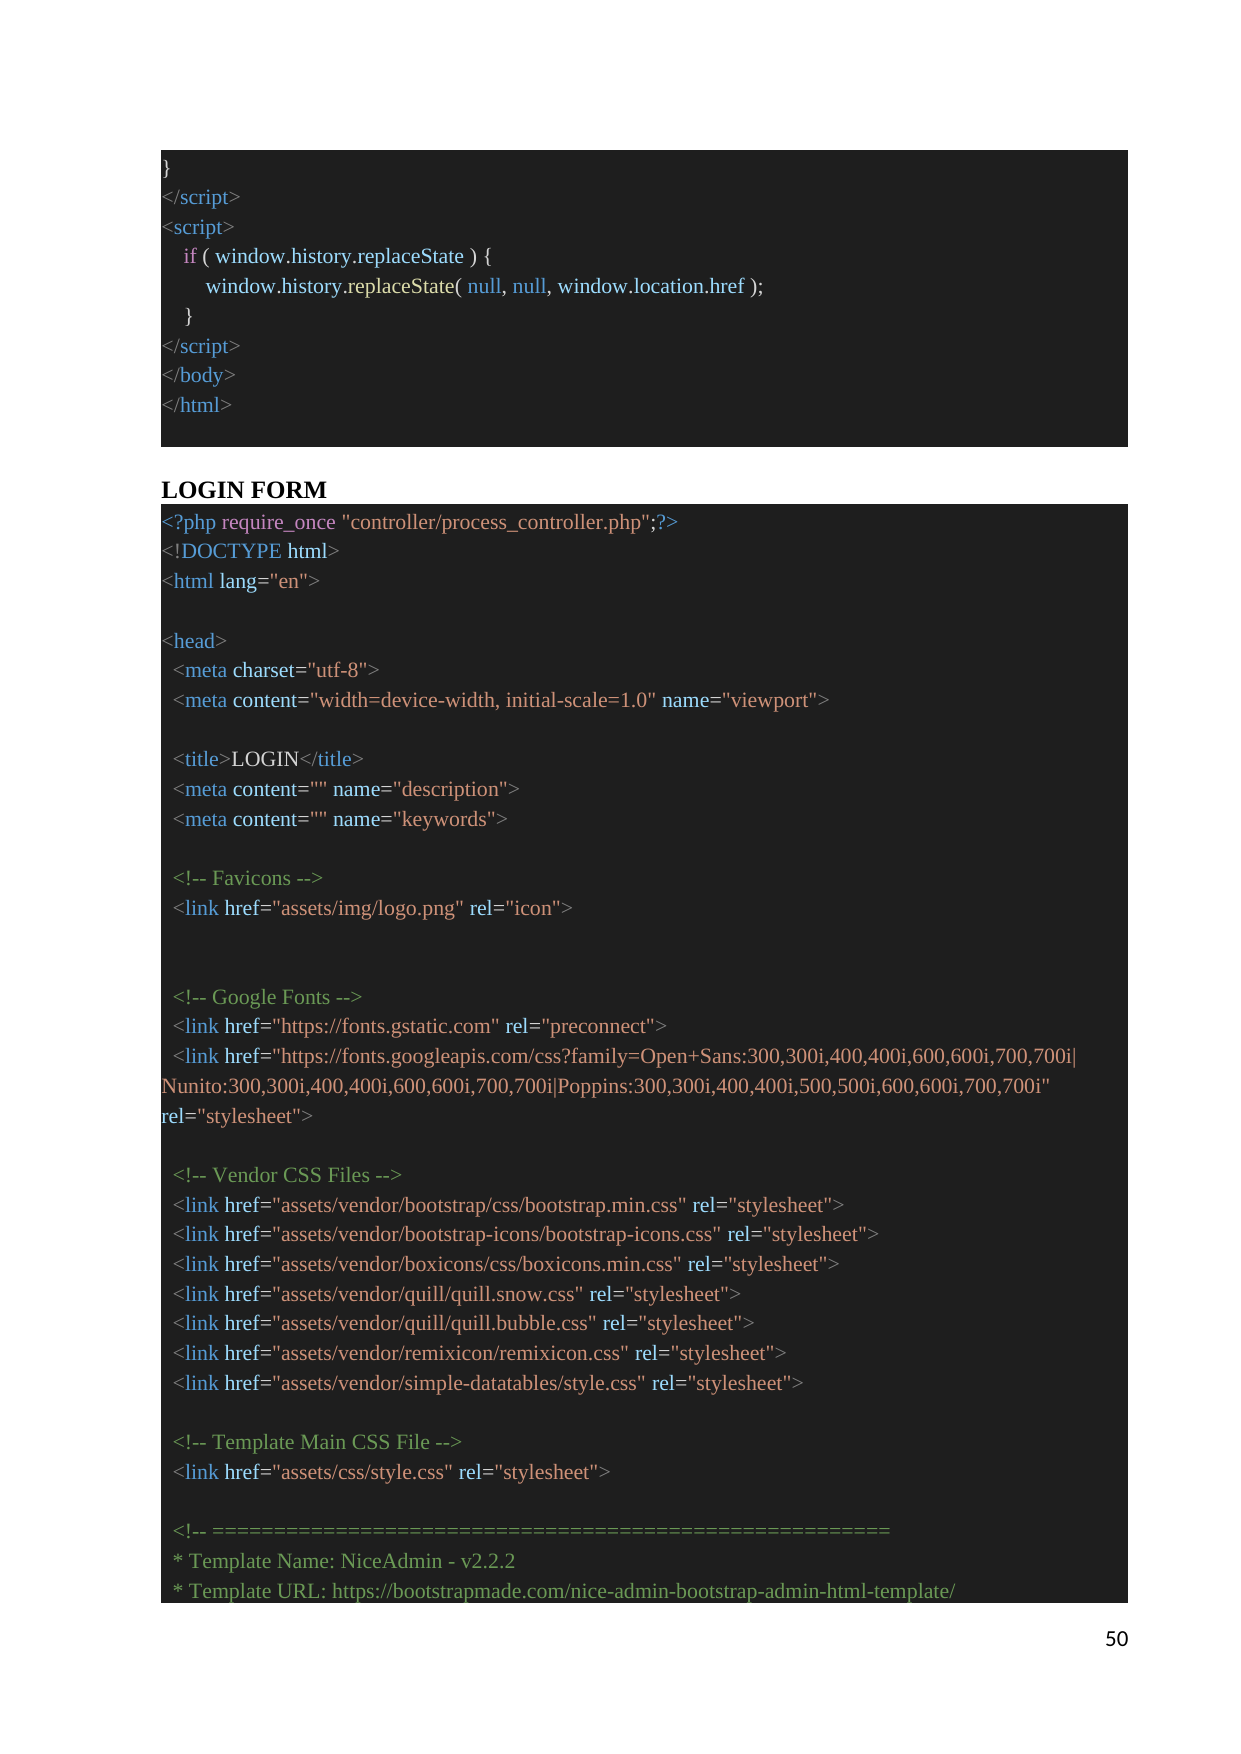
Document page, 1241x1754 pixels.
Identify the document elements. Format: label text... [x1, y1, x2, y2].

text * Template URL: https://bootstrapmade.com/nice-admin-bootstrap-admin-html-template/ [161, 1573, 1128, 1603]
text <head> [161, 623, 1128, 653]
text <!-- Template Main CSS File --> [161, 1425, 1128, 1454]
text <link href="assets/img/logo.png" rel="icon"> [161, 890, 1128, 920]
text <script> [161, 209, 1128, 239]
text <meta charset="utf-8"> [161, 653, 1128, 682]
text } [161, 298, 1128, 328]
text <link href="assets/vendor/remixicon/remixicon.css" rel="stylesheet"> [161, 1336, 1128, 1365]
text * Template Name: NiceAdmin - v2.2.2 [161, 1543, 1128, 1573]
text <link href="assets/vendor/bootstrap/css/bootstrap.min.css" rel="stylesheet"> [161, 1187, 1128, 1217]
text <meta content="" name="description"> [161, 772, 1128, 801]
text <!-- Vendor CSS Files --> [161, 1157, 1128, 1187]
text <link href="assets/vendor/quill/quill.bubble.css" rel="stylesheet"> [161, 1306, 1128, 1336]
text <?php require_once "controller/process_controller.php";?> [161, 504, 1128, 534]
text window.history.replaceState( null, null, window.location.href ); [161, 269, 1128, 298]
text <html lang="en"> [161, 564, 1128, 593]
text </script> [161, 328, 1128, 358]
text } [161, 150, 1128, 180]
text <link href="https://fonts.googleapis.com/css?family=Open+Sans:300,300i,400,400i,600,600i,700,700i|Nunito:300,300i,400,400i,600,600i,700,700i|Poppins:300,300i,400,400i,500,500i,600,600i,700,700i" rel="stylesheet"> [161, 1039, 1128, 1128]
text <link href="assets/vendor/simple-datatables/style.css" rel="stylesheet"> [161, 1365, 1128, 1395]
text <link href="assets/css/style.css" rel="stylesheet"> [161, 1454, 1128, 1484]
text <!-- Google Fonts --> [161, 979, 1128, 1009]
text <!-- Favicons --> [161, 861, 1128, 890]
text </html> [161, 387, 1128, 417]
text <meta content="" name="keywords"> [161, 801, 1128, 831]
text if ( window.history.replaceState ) { [161, 239, 1128, 269]
text </script> [161, 180, 1128, 209]
text <!DOCTYPE html> [161, 534, 1128, 564]
text LOGIN FORM [161, 476, 1128, 504]
text </body> [161, 358, 1128, 387]
text <link href="https://fonts.gstatic.com" rel="preconnect"> [161, 1009, 1128, 1039]
text <title>LOGIN</title> [161, 742, 1128, 772]
text <link href="assets/vendor/quill/quill.snow.css" rel="stylesheet"> [161, 1276, 1128, 1306]
text <link href="assets/vendor/bootstrap-icons/bootstrap-icons.css" rel="stylesheet"> [161, 1217, 1128, 1247]
text <!-- ======================================================= [161, 1514, 1128, 1543]
text <link href="assets/vendor/boxicons/css/boxicons.min.css" rel="stylesheet"> [161, 1247, 1128, 1276]
text <meta content="width=device-width, initial-scale=1.0" name="viewport"> [161, 682, 1128, 712]
